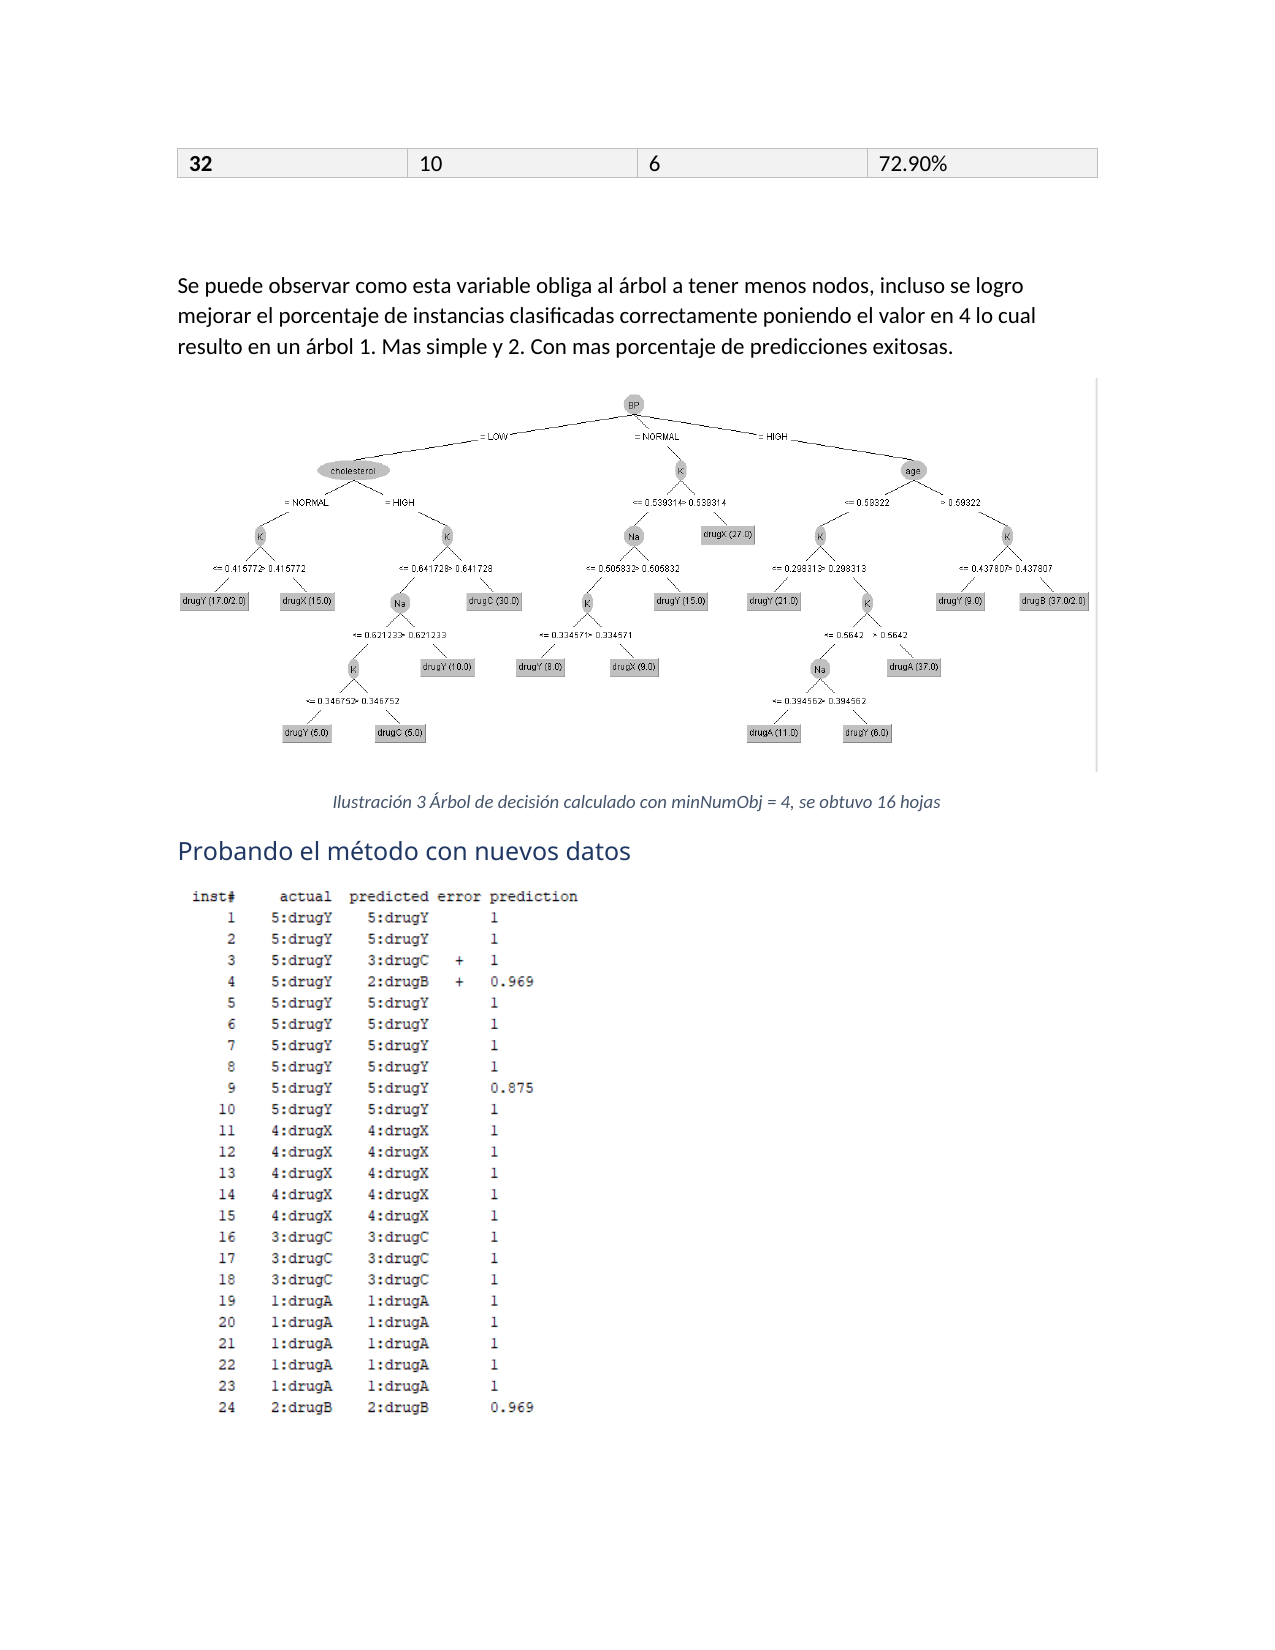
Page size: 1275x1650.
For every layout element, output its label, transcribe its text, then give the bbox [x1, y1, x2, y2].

table_cell 6 [638, 149, 867, 177]
subtitle Probando el método con nuevos datos [177, 834, 1098, 868]
text Se puede observar como esta variable obliga al árbol a tener menos nodos, incluso se logro mejorar el porcentaje de instancias clasificadas correctamente poniendo el valor en 4 lo cual resulto en un árbol 1. Mas simple y 2. Con mas porcentaje de predicciones exitosas. [177, 271, 1098, 360]
picture [177, 870, 648, 1416]
picture [177, 378, 1098, 772]
table_cell 10 [408, 149, 637, 177]
table_cell 72.90% [868, 149, 1097, 177]
table_cell 32 [178, 149, 407, 177]
